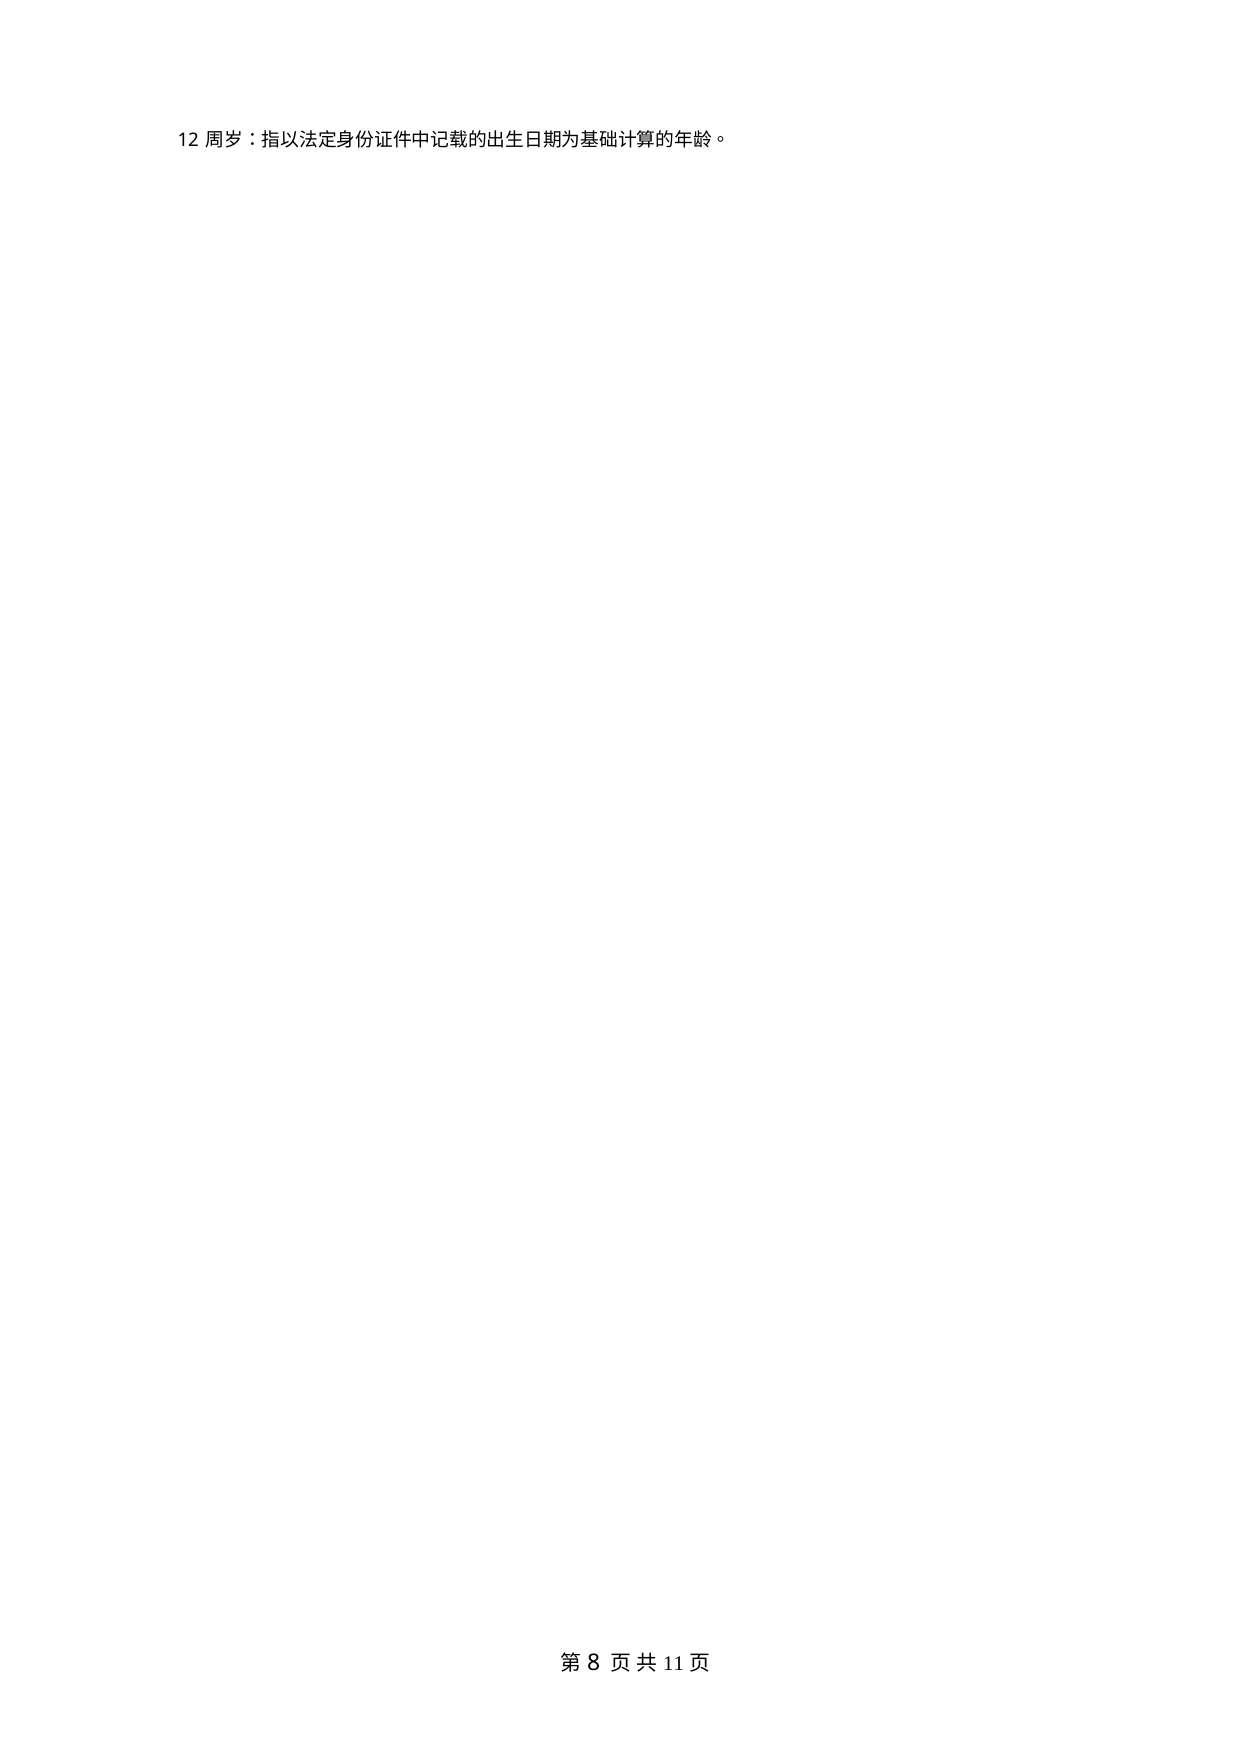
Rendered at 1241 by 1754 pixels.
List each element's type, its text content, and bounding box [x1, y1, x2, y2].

list 周岁：指以法定身份证件中记载的出生日期为基础计算的年龄。 [177, 127, 1130, 151]
